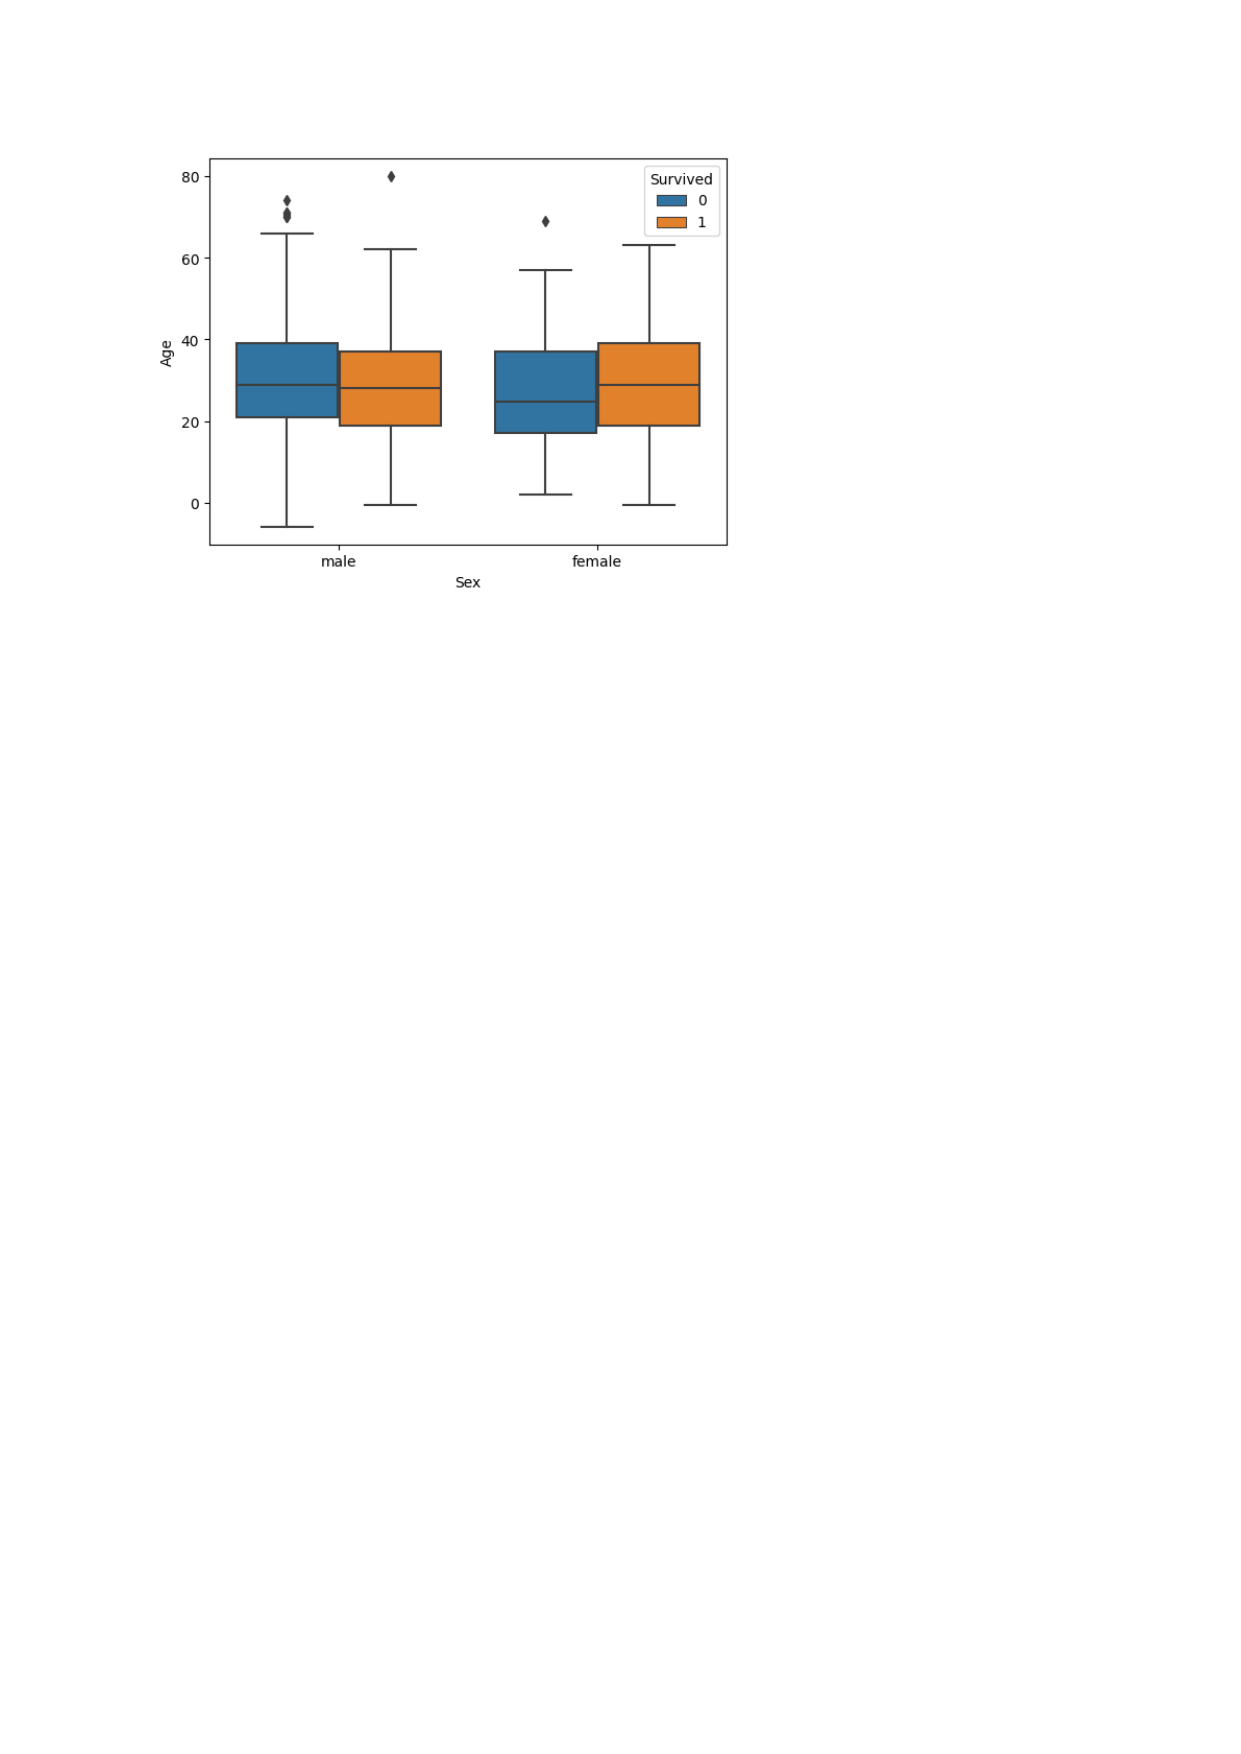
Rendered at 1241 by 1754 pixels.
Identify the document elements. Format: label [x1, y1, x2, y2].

picture [150, 150, 736, 600]
